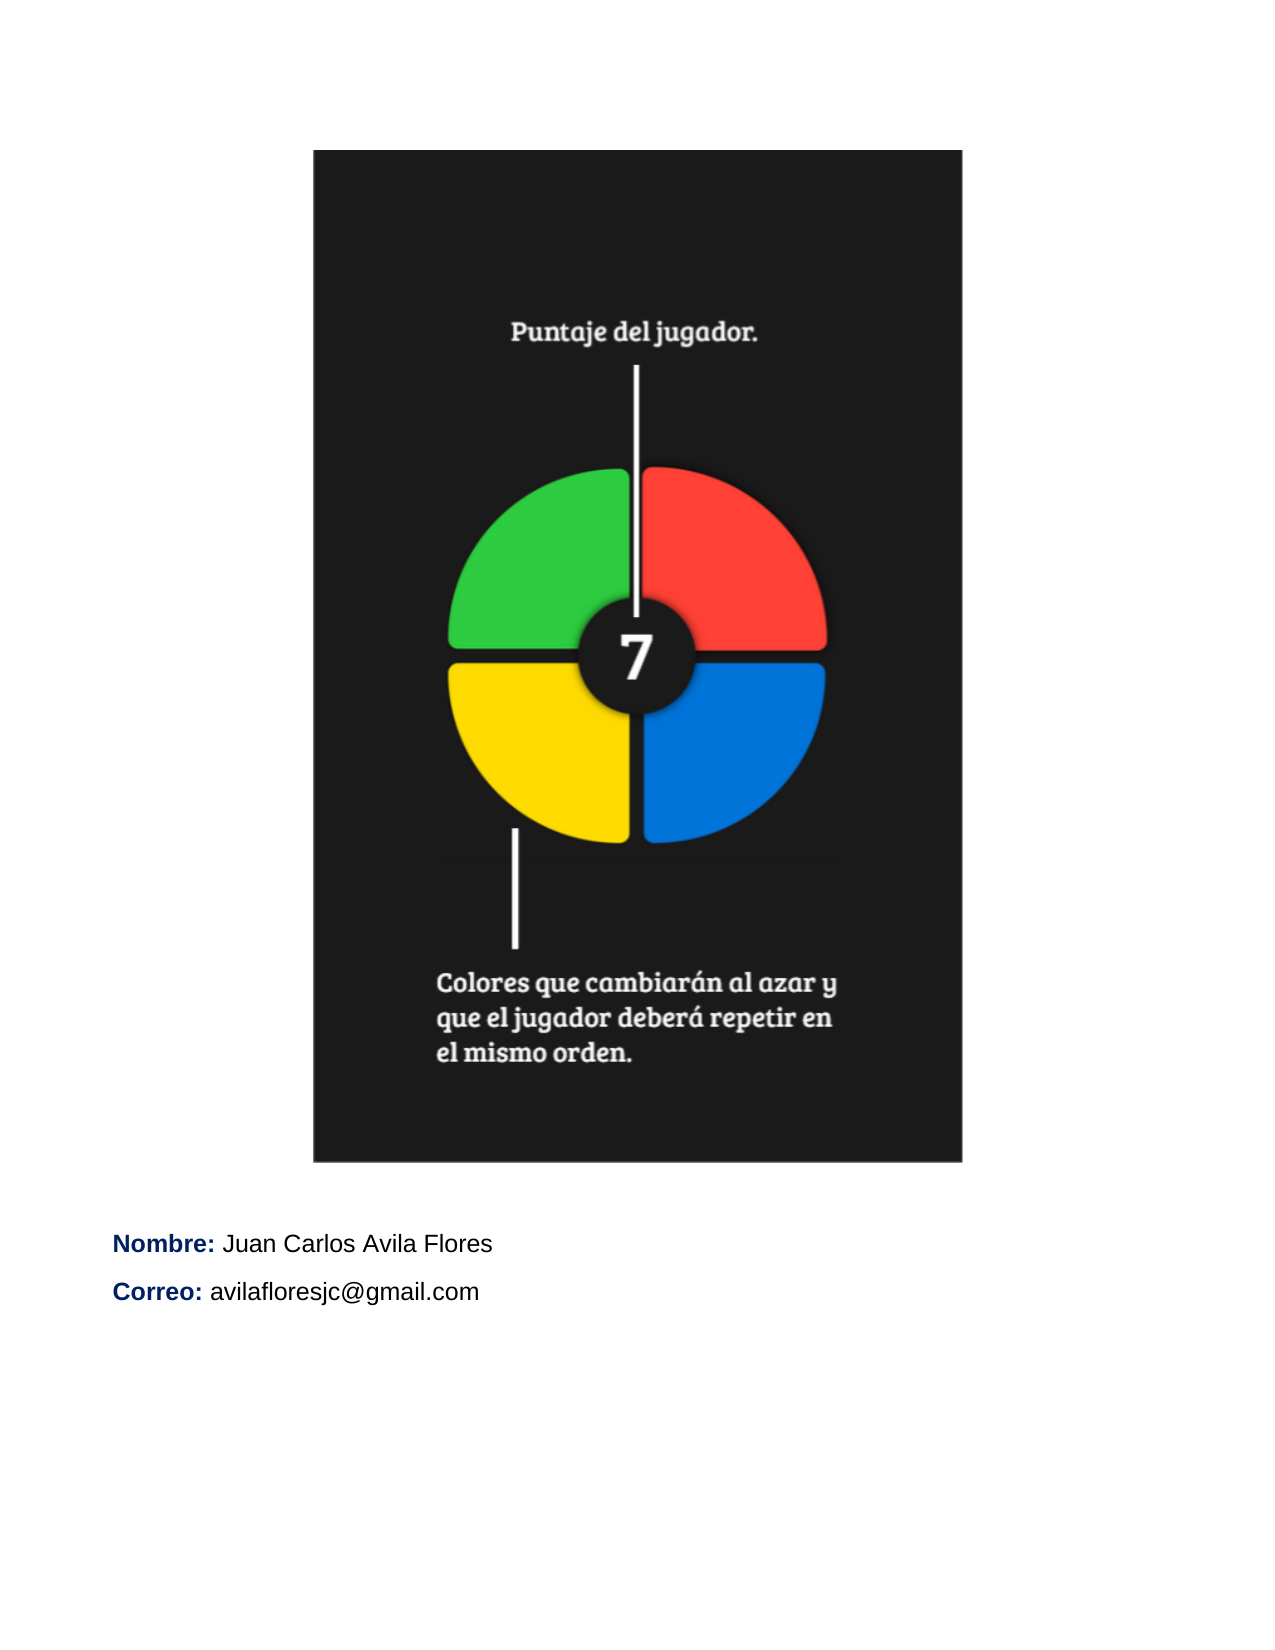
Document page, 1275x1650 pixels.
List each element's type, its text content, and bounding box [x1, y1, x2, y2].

picture [312, 150, 963, 1163]
text Correo: avilafloresjc@gmail.com [112, 1277, 1162, 1306]
text Nombre: Juan Carlos Avila Flores [112, 1229, 1162, 1258]
